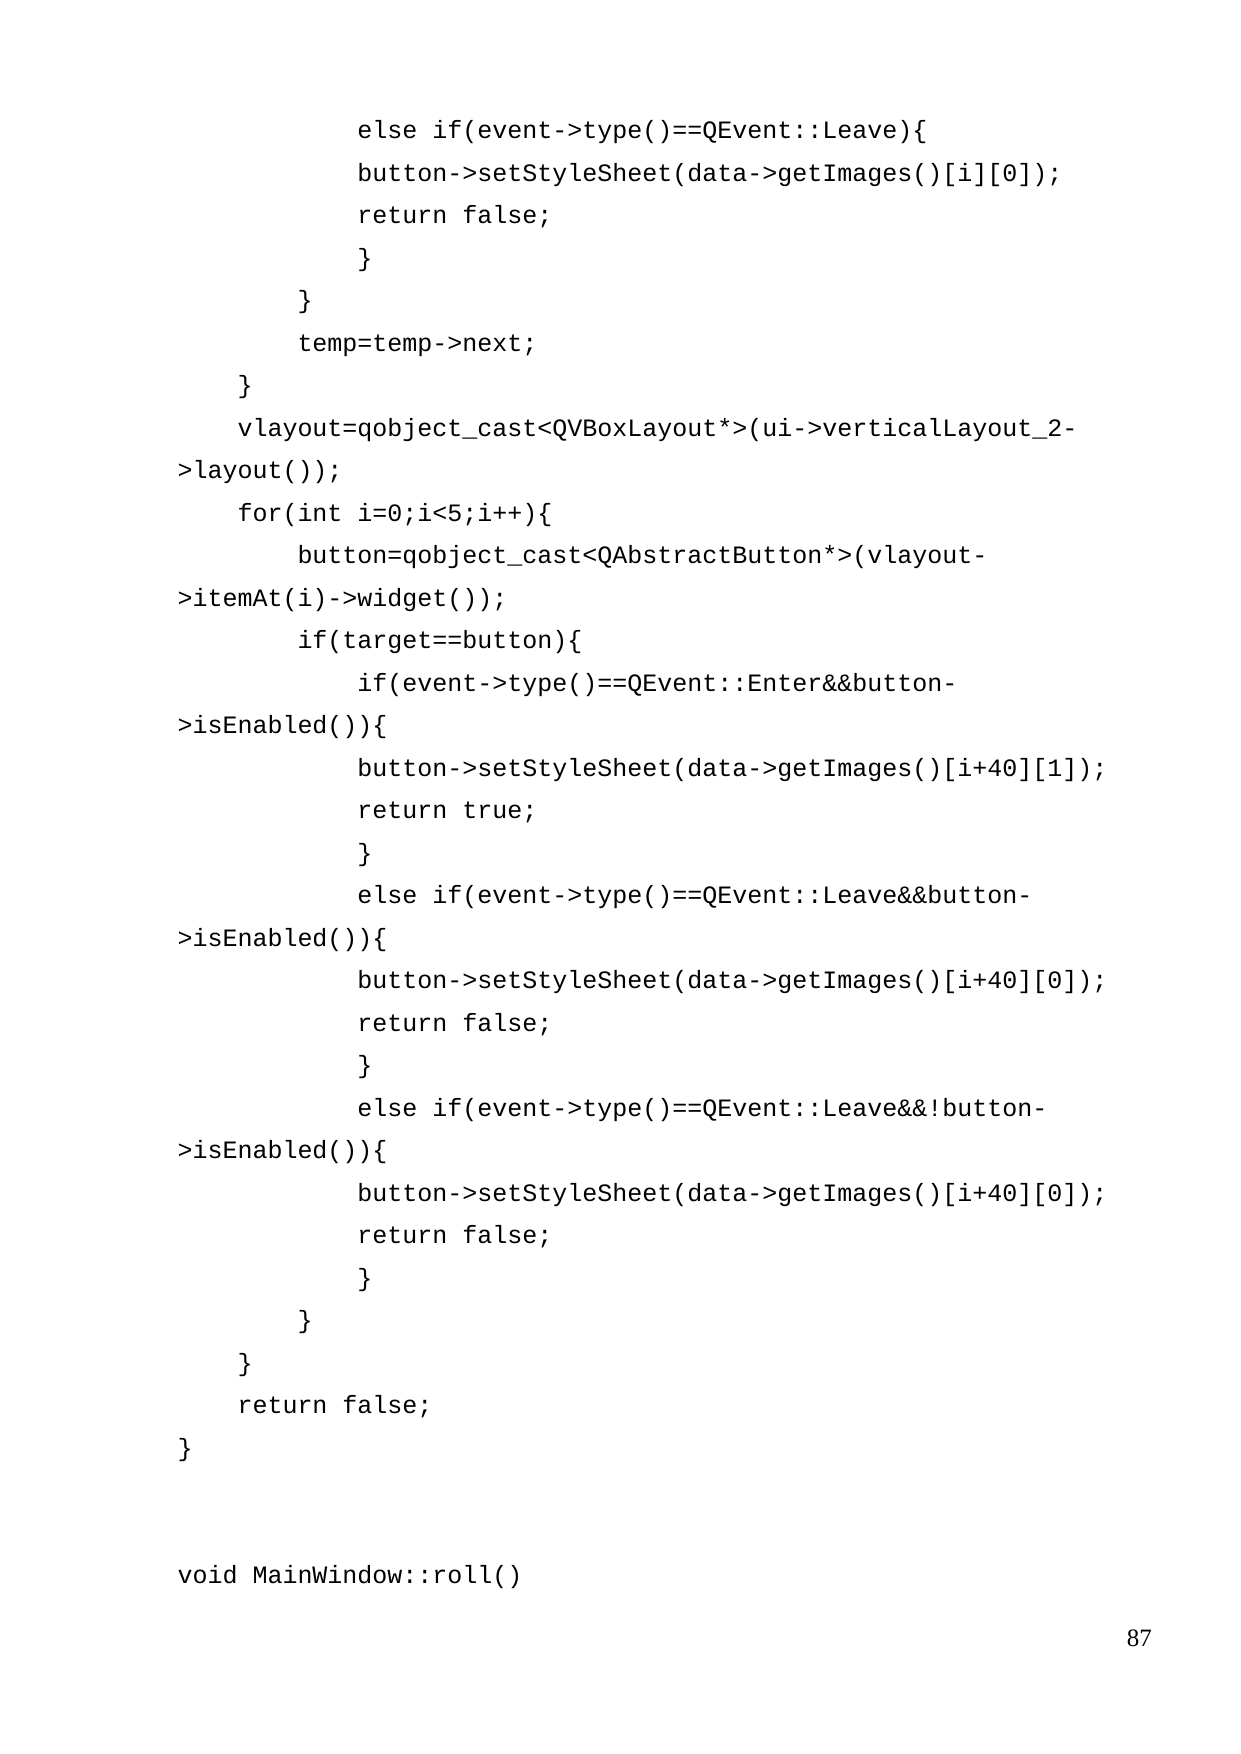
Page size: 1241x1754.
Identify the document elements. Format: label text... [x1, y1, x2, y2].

text } [177, 1053, 1152, 1081]
text } [177, 373, 1152, 401]
text } [177, 841, 1152, 869]
text return false; [177, 1223, 1152, 1251]
text button->setStyleSheet(data->getImages()[i+40][0]); [177, 968, 1152, 996]
text return false; [177, 203, 1152, 231]
text else if(event->type()==QEvent::Leave&&button->isEnabled()){ [177, 883, 1152, 954]
text vlayout=qobject_cast<QVBoxLayout*>(ui->verticalLayout_2->layout()); [177, 416, 1152, 486]
text return false; [177, 1393, 1152, 1421]
text } [177, 1351, 1152, 1379]
text } [177, 1266, 1152, 1294]
text if(event->type()==QEvent::Enter&&button->isEnabled()){ [177, 671, 1152, 741]
text temp=temp->next; [177, 331, 1152, 359]
text if(target==button){ [177, 628, 1152, 656]
text button->setStyleSheet(data->getImages()[i+40][0]); [177, 1181, 1152, 1209]
text return false; [177, 1011, 1152, 1039]
text } [177, 1308, 1152, 1336]
text } [177, 1436, 1152, 1464]
text button->setStyleSheet(data->getImages()[i][0]); [177, 161, 1152, 189]
text } [177, 246, 1152, 274]
text } [177, 288, 1152, 316]
text button=qobject_cast<QAbstractButton*>(vlayout->itemAt(i)->widget()); [177, 543, 1152, 614]
text else if(event->type()==QEvent::Leave){ [177, 118, 1152, 146]
text button->setStyleSheet(data->getImages()[i+40][1]); [177, 756, 1152, 784]
text void MainWindow::roll() [177, 1563, 1152, 1591]
text return true; [177, 798, 1152, 826]
text for(int i=0;i<5;i++){ [177, 501, 1152, 529]
text else if(event->type()==QEvent::Leave&&!button->isEnabled()){ [177, 1096, 1152, 1166]
